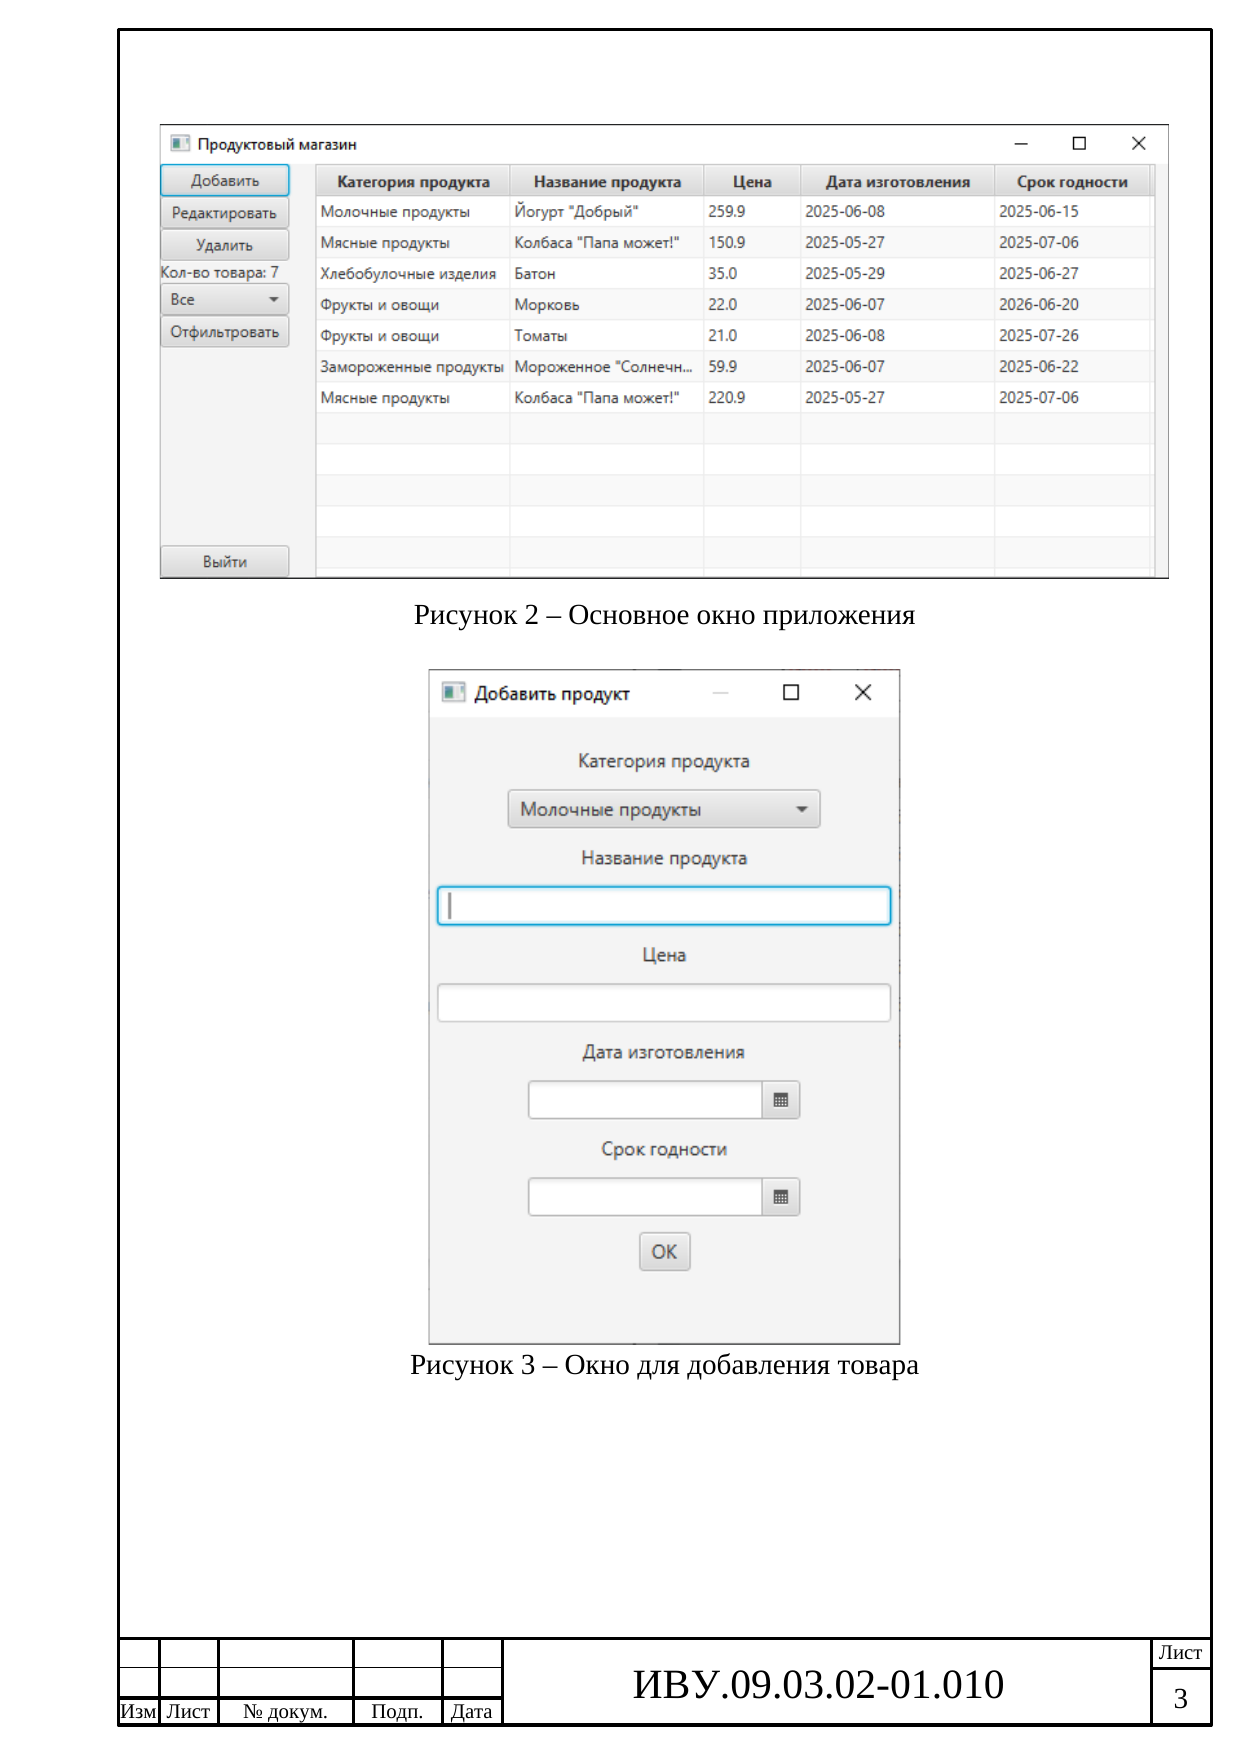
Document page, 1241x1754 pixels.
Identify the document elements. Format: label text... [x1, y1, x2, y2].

picture [428, 669, 901, 1345]
picture [159, 124, 1169, 579]
